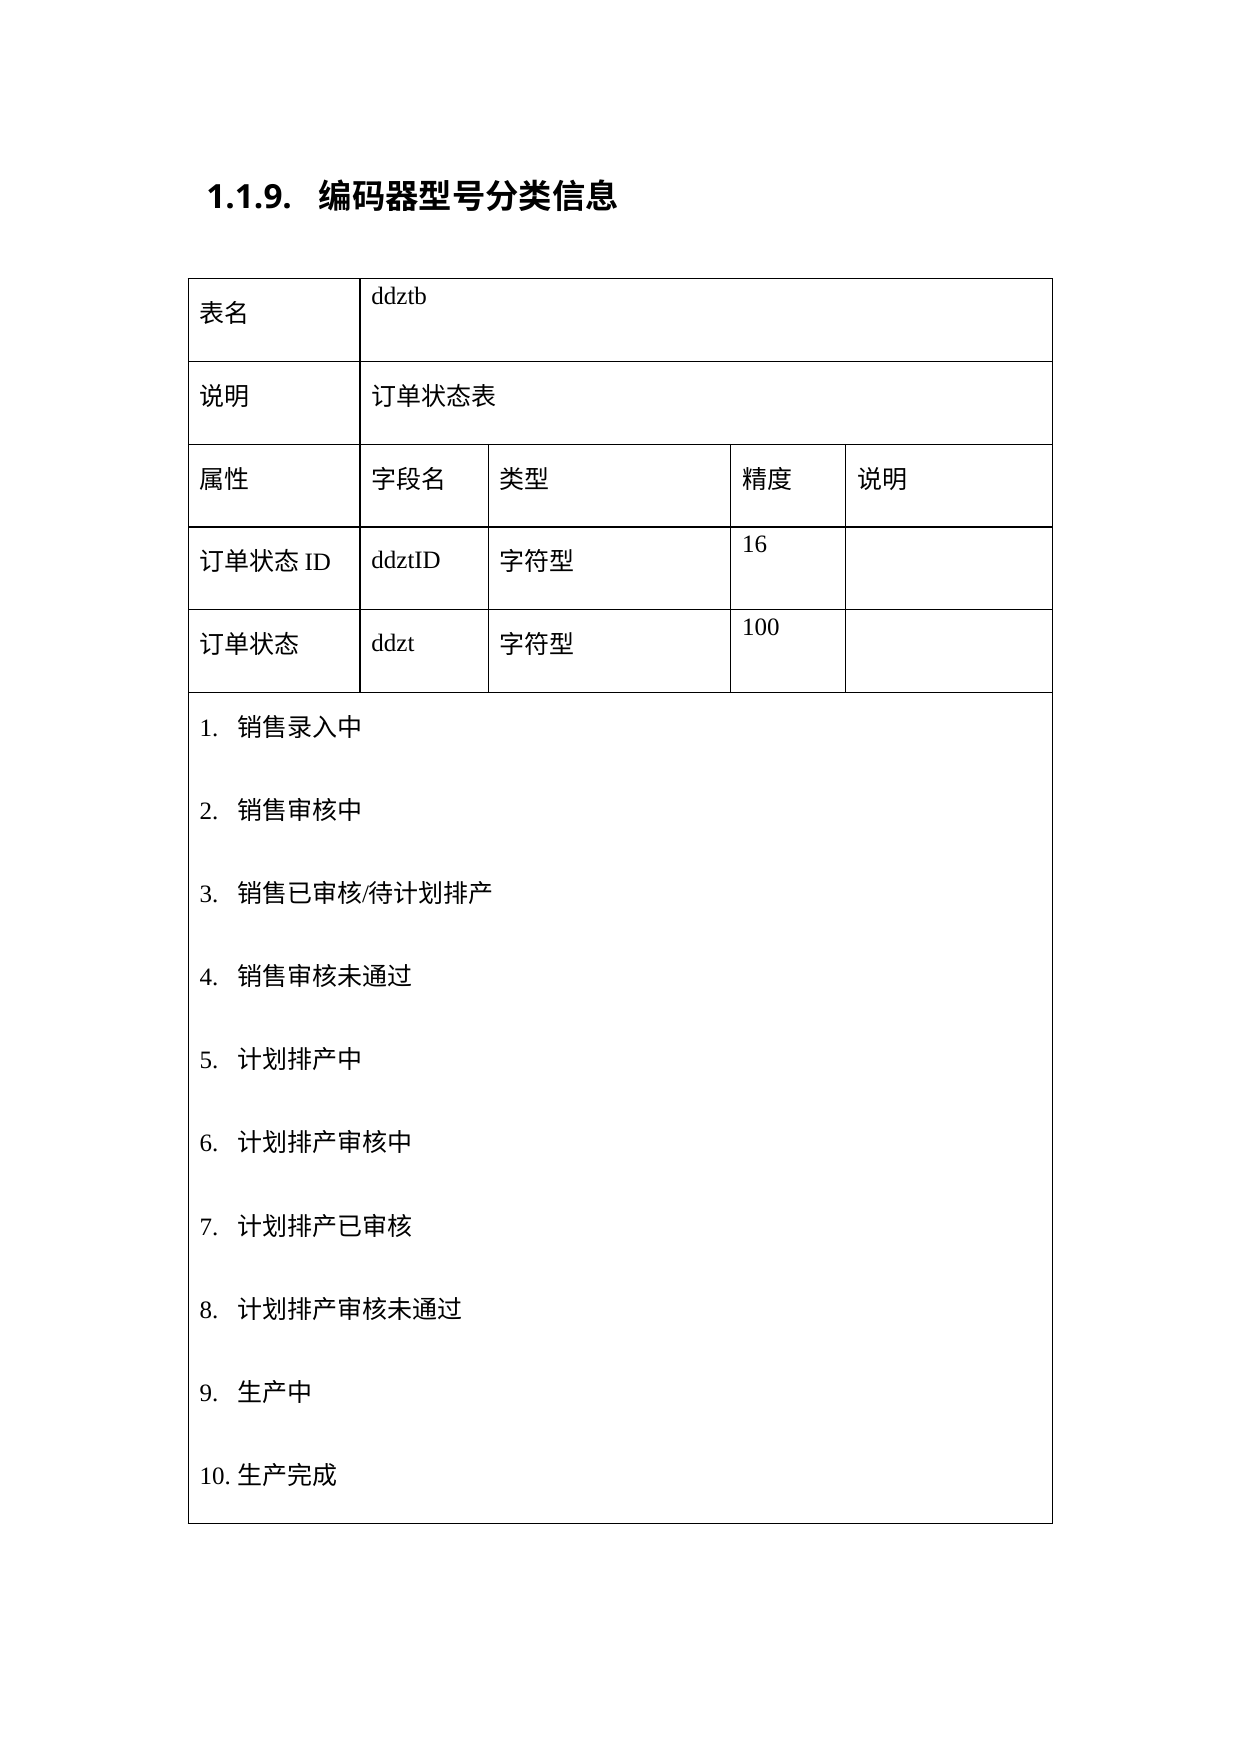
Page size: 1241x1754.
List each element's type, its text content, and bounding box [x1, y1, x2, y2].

table_cell 属性 [189, 445, 359, 526]
table_cell 精度 [731, 445, 845, 526]
table_cell ddztID [361, 528, 488, 609]
table_cell 说明 [189, 362, 359, 444]
table_cell 说明 [846, 445, 1052, 526]
table_cell [846, 528, 1052, 609]
subtitle 编码器型号分类信息 [206, 162, 1053, 227]
table_cell ddzt [361, 610, 488, 692]
table_cell 订单状态表 [361, 362, 1052, 444]
table_cell 字符型 [489, 610, 730, 692]
table_cell 100 [731, 610, 845, 692]
table_header 表名 [189, 279, 359, 361]
table_cell 订单状态ID [189, 528, 359, 609]
table_cell 字符型 [489, 528, 730, 609]
table_cell [846, 610, 1052, 692]
table_cell 销售录入中 销售审核中 销售已审核/待计划排产 销售审核未通过 计划排产中 计划排产审核中 计划排产已审核 计划排产审核未通过 生产中 生产完成 [189, 693, 1052, 1523]
table_cell 订单状态 [189, 610, 359, 692]
table_cell 类型 [489, 445, 730, 526]
table_cell 16 [731, 528, 845, 609]
table_header ddztb [361, 279, 1052, 361]
table_cell 字段名 [361, 445, 488, 526]
